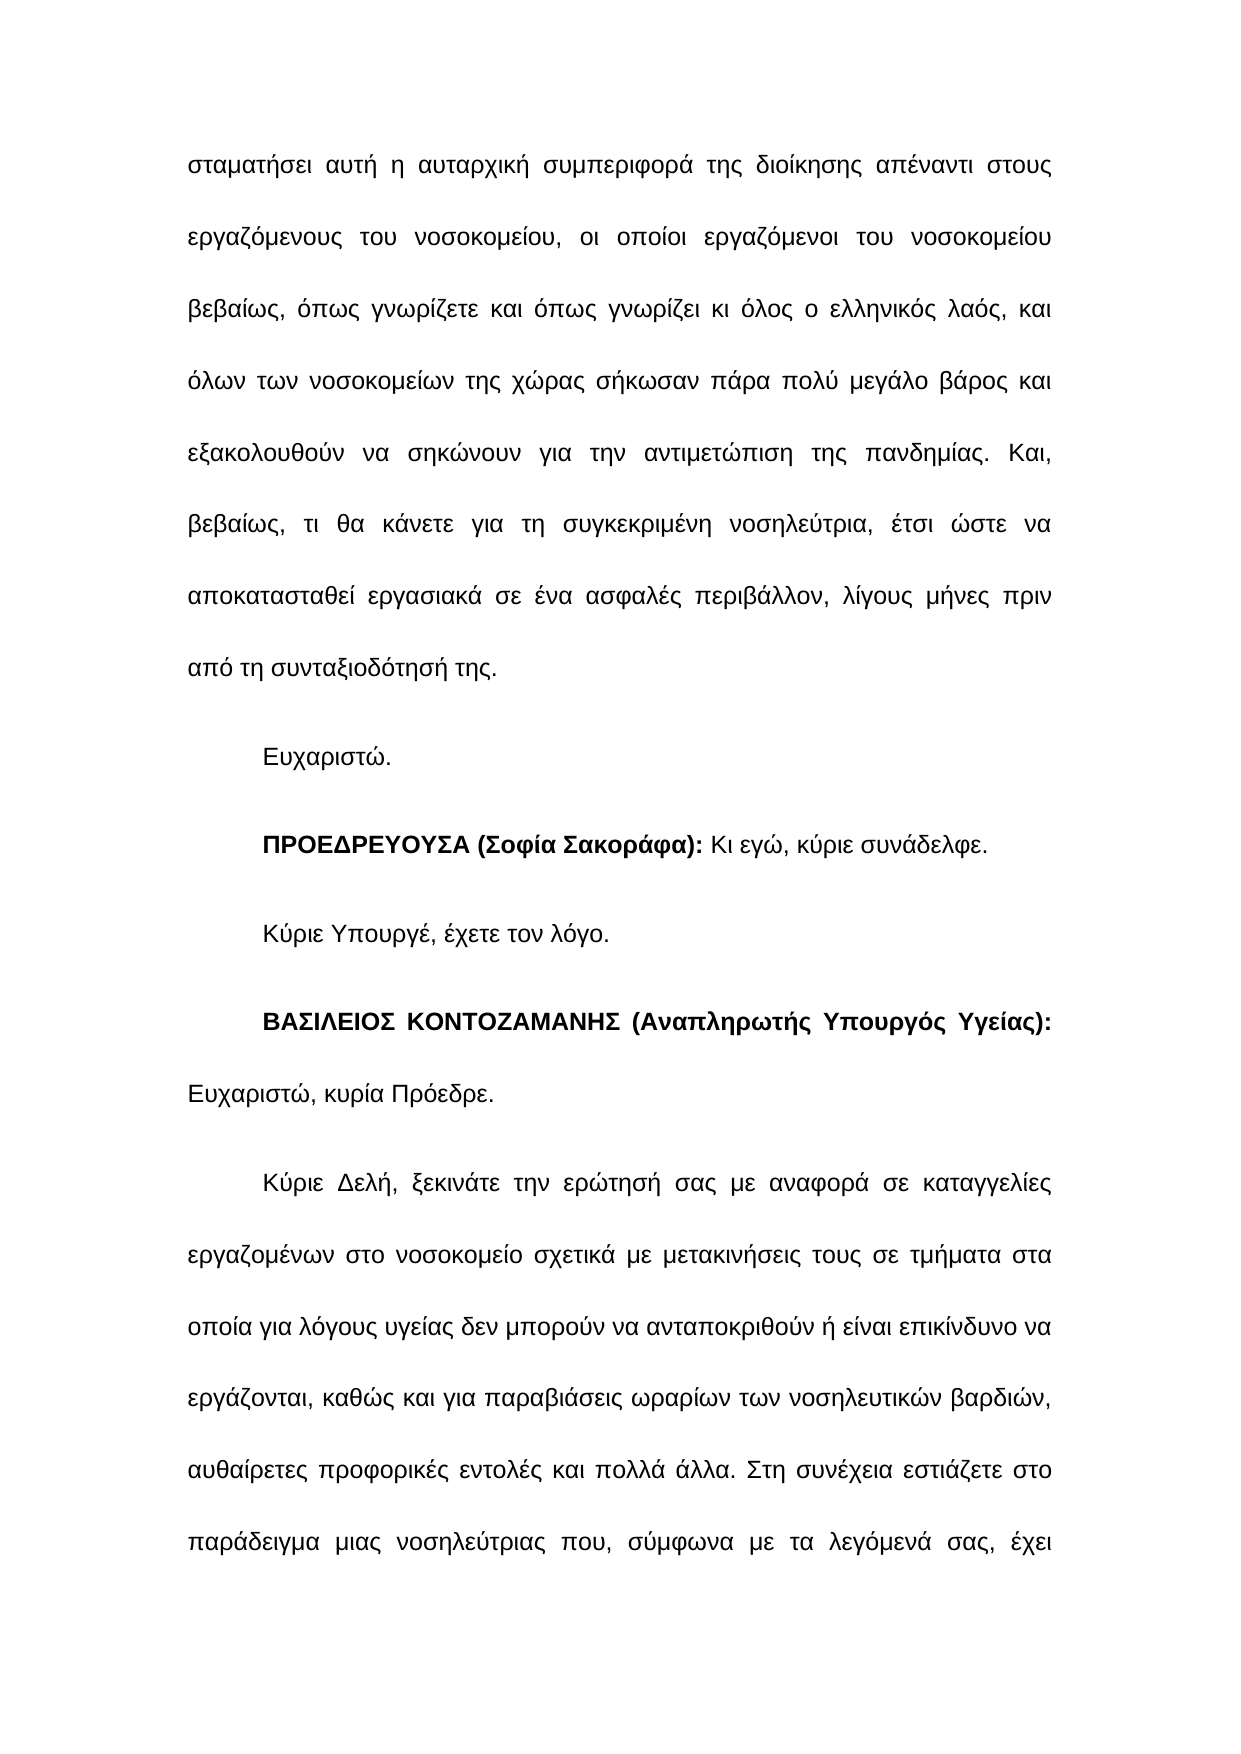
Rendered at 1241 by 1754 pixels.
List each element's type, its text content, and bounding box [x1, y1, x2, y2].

text Κύριε Υπουργέ, έχετε τον λόγο. [187, 919, 1053, 947]
text Ευχαριστώ. [187, 742, 1053, 770]
text ΠΡΟΕΔΡΕΥΟΥΣΑ (Σοφία Σακοράφα): Κι εγώ, κύριε συνάδελφε. [187, 830, 1053, 859]
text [187, 1168, 1053, 1556]
text ΒΑΣΙΛΕΙΟΣ ΚΟΝΤΟΖΑΜΑΝΗΣ (Αναπληρωτής Υπουργός Υγείας): Ευχαριστώ, κυρία Πρόεδρε. [187, 1007, 1053, 1108]
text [187, 150, 1053, 682]
